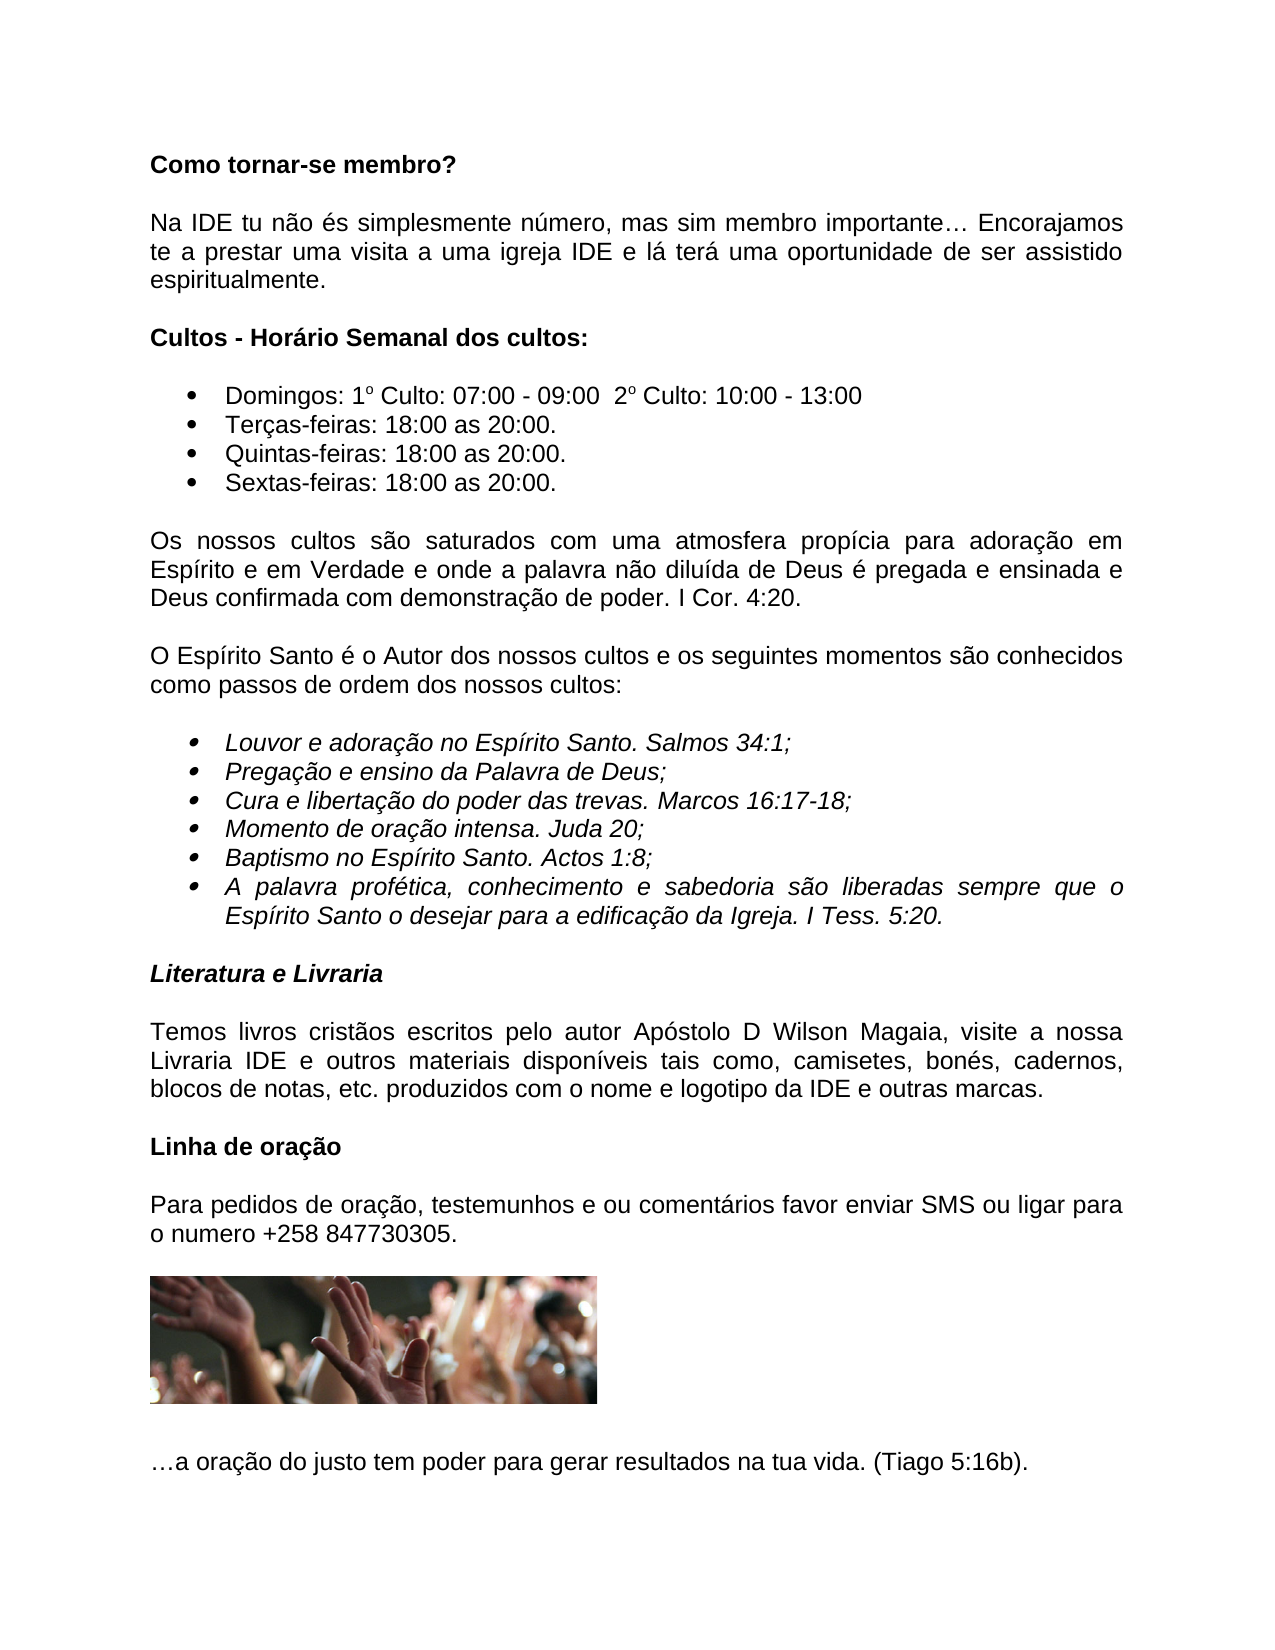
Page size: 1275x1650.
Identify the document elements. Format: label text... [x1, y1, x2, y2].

text Linha de oração [150, 1132, 1125, 1161]
list Momento de oração intensa. Juda 20; [187, 814, 1125, 843]
text Na IDE tu não és simplesmente número, mas sim membro importante… Encorajamos te a prestar uma visita a uma igreja IDE e lá terá uma oportunidade de ser assistido espiritualmente. [150, 208, 1125, 294]
list Louvor e adoração no Espírito Santo. Salmos 34:1; [187, 728, 1125, 757]
text Cultos - Horário Semanal dos cultos: [150, 323, 1125, 352]
picture [150, 1276, 598, 1404]
list Pregação e ensino da Palavra de Deus; [187, 757, 1125, 786]
text Literatura e Livraria [150, 959, 1125, 988]
text Como tornar-se membro? [150, 150, 1125, 179]
list Baptismo no Espírito Santo. Actos 1:8; [187, 843, 1125, 872]
list Terças-feiras: 18:00 as 20:00. [187, 410, 1125, 439]
text Para pedidos de oração, testemunhos e ou comentários favor enviar SMS ou ligar para o numero +258 847730305. [150, 1190, 1125, 1248]
list Quintas-feiras: 18:00 as 20:00. [187, 439, 1125, 468]
text Os nossos cultos são saturados com uma atmosfera propícia para adoração em Espírito e em Verdade e onde a palavra não diluída de Deus é pregada e ensinada e Deus confirmada com demonstração de poder. I Cor. 4:20. [150, 526, 1125, 612]
text O Espírito Santo é o Autor dos nossos cultos e os seguintes momentos são conhecidos como passos de ordem dos nossos cultos: [150, 641, 1125, 699]
list Temos livros cristãos escritos pelo autor Apóstolo D Wilson Magaia, visite a nossa Livraria IDE e outros materiais disponíveis tais como, camisetes, bonés, cadernos, blocos de notas, etc. produzidos com o nome e logotipo da IDE e outras marcas. [150, 1017, 1125, 1103]
list Cura e libertação do poder das trevas. Marcos 16:17-18; [187, 786, 1125, 814]
list Sextas-feiras: 18:00 as 20:00. [187, 468, 1125, 497]
text …a oração do justo tem poder para gerar resultados na tua vida. (Tiago 5:16b). [150, 1447, 1125, 1476]
list Domingos: 1o Culto: 07:00 - 09:00 2o Culto: 10:00 - 13:00 [187, 381, 1125, 410]
list A palavra profética, conhecimento e sabedoria são liberadas sempre que o Espírito Santo o desejar para a edificação da Igreja. I Tess. 5:20. [187, 872, 1125, 930]
